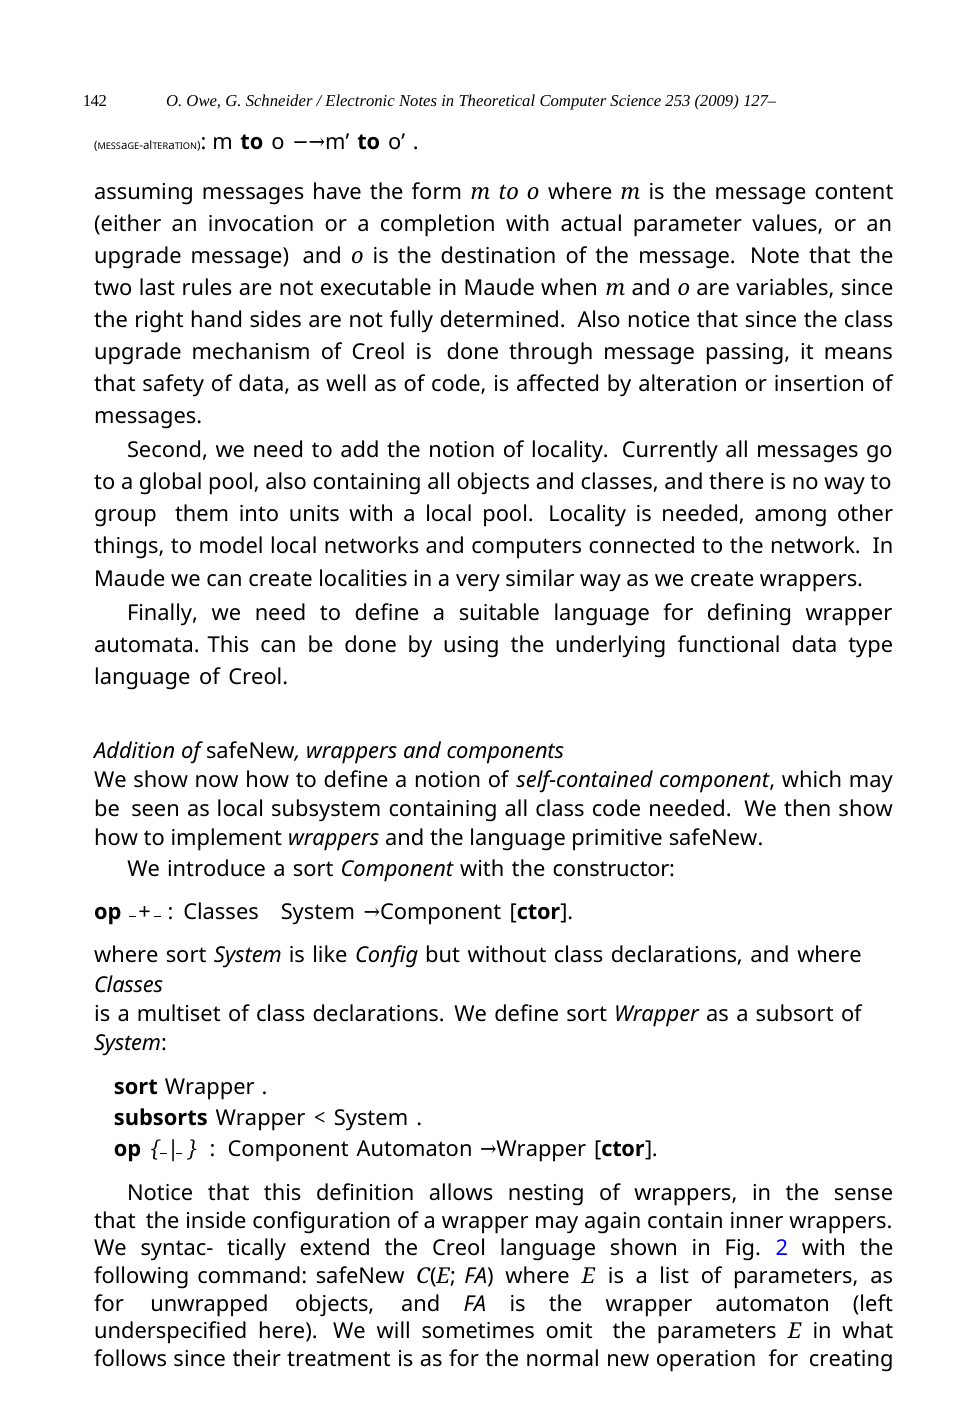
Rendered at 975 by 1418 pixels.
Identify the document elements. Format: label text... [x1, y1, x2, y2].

text where sort System is like Conﬁg but without class declarations, and where Classes [94, 939, 904, 998]
text sort Wrapper . [114, 1071, 904, 1101]
text op { | } : Component Automaton →Wrapper [ctor]. [114, 1133, 904, 1163]
text subsorts Wrapper < System . [114, 1102, 904, 1132]
text Second, we need to add the notion of locality. Currently all messages go to a global pool, also containing all objects and classes, and there is no way to group them into units with a local pool. Locality is needed, among other things, to model local networks and computers connected to the network. In Maude we can create localities in a very similar way as we create wrappers. [94, 434, 893, 592]
text Addition of safeNew, wrappers and components [94, 734, 904, 764]
text op + : Classes System →Component [ctor]. [94, 896, 904, 926]
text We introduce a sort Component with the constructor: [127, 852, 904, 882]
text Finally, we need to define a suitable language for defining wrapper automata. This can be done by using the underlying functional data type language of Creol. [94, 597, 893, 691]
text is a multiset of class declarations. We define sort Wrapper as a subsort of System: [94, 998, 904, 1057]
text (message-alteration): m to o −→m’ to o’ . [94, 126, 904, 156]
text assuming messages have the form m to o where m is the message content (either an invocation or a completion with actual parameter values, or an upgrade message) and o is the destination of the message. Note that the two last rules are not executable in Maude when m and o are variables, since the right hand sides are not fully determined. Also notice that since the class upgrade mechanism of Creol is done through message passing, it means that safety of data, as well as of code, is affected by alteration or insertion of messages. [94, 176, 894, 430]
text We show now how to define a notion of self-contained component, which may be seen as local subsystem containing all class code needed. We then show how to implement wrappers and the language primitive safeNew. [94, 764, 893, 852]
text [94, 1178, 893, 1372]
